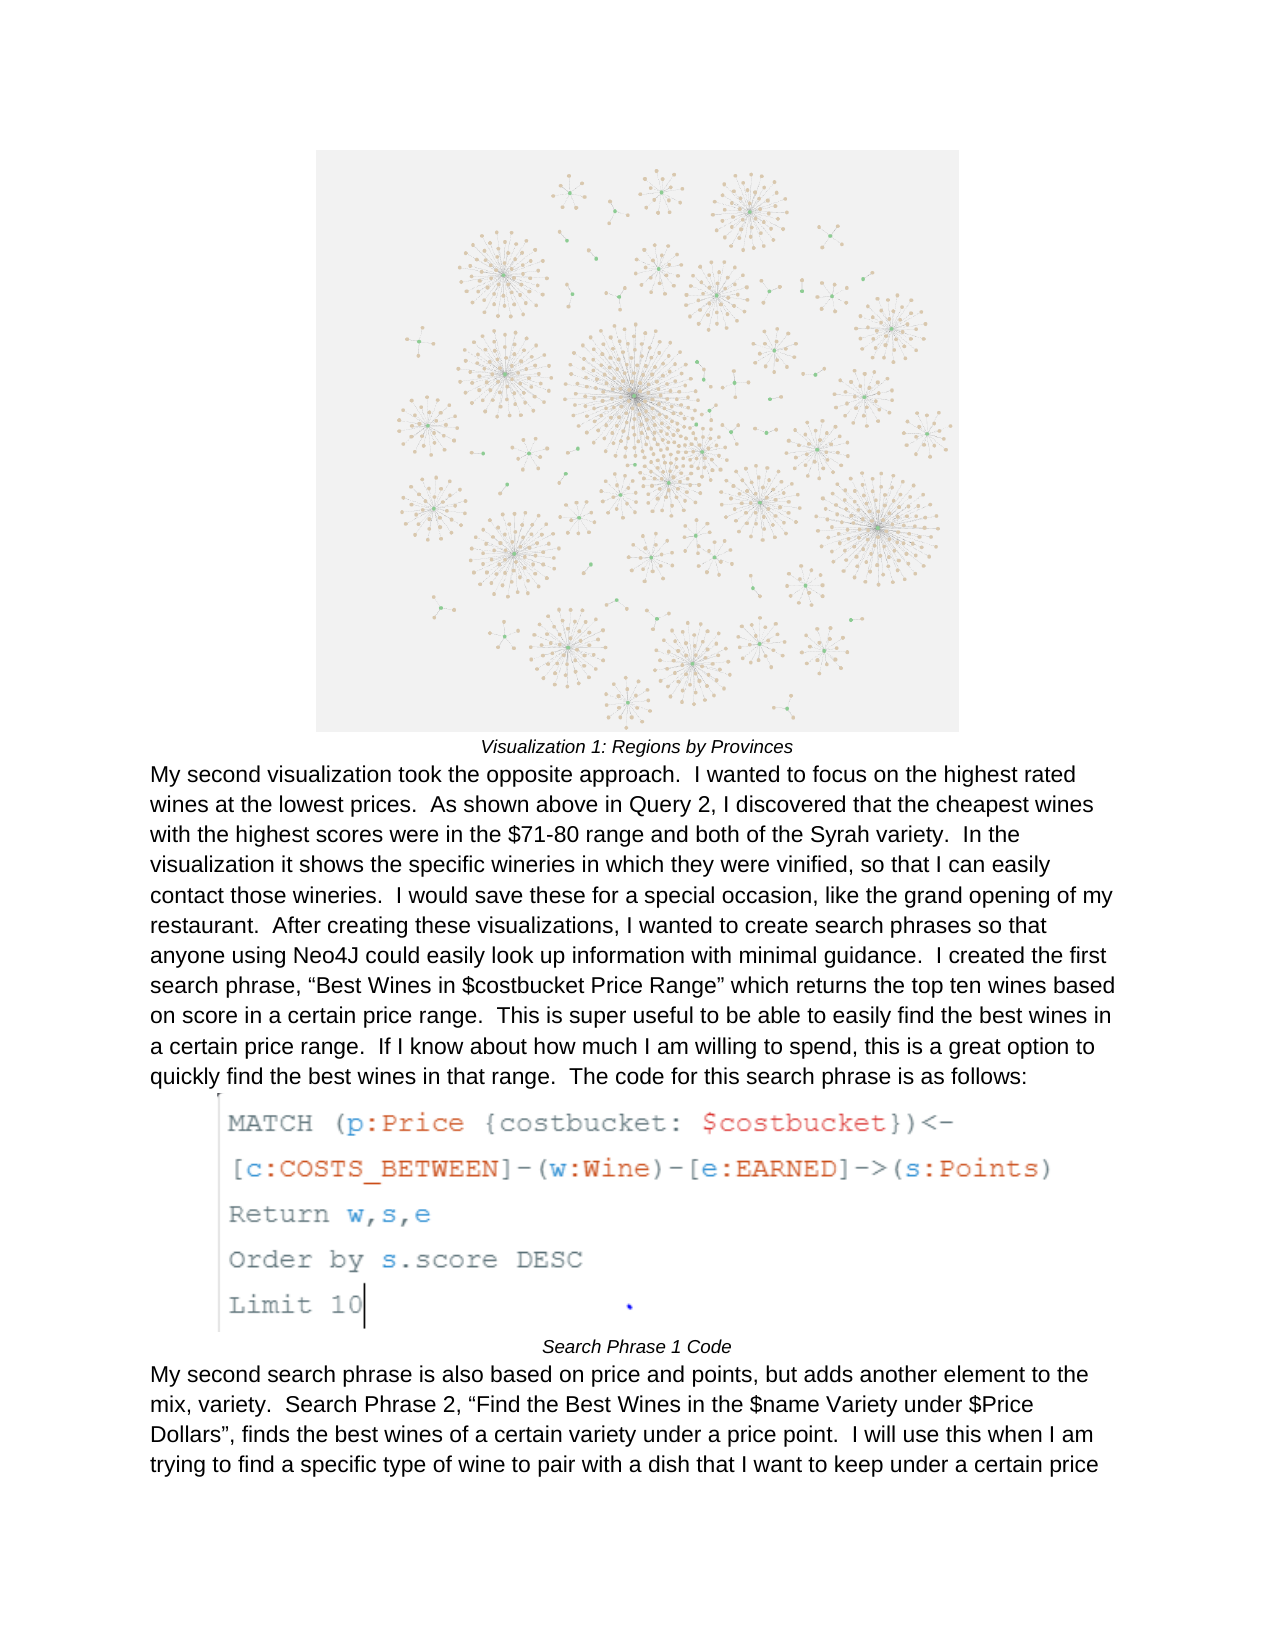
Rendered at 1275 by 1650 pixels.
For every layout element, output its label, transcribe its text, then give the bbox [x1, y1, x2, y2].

text Search Phrase 1 Code [150, 1336, 1125, 1357]
text My second visualization took the opposite approach. I wanted to focus on the highest rated wines at the lowest prices. As shown above in Query 2, I discovered that the cheapest wines with the highest scores were in the $71-80 range and both of the Syrah variety. In the visualization it shows the specific wineries in which they were vinified, so that I can easily contact those wineries. I would save these for a special occasion, like the grand opening of my restaurant. After creating these visualizations, I wanted to create search phrases so that anyone using Neo4J could easily look up information with minimal guidance. I created the first search phrase, “Best Wines in $costbucket Price Range” which returns the top ten wines based on score in a certain price range. This is super useful to be able to easily find the best wines in a certain price range. If I know about how much I am willing to spend, this is a great option to quickly find the best wines in that range. The code for this search phrase is as follows: [150, 761, 1125, 1089]
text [150, 1361, 1125, 1478]
picture [316, 150, 959, 732]
picture [217, 1093, 1058, 1332]
text Visualization 1: Regions by Provinces [150, 736, 1125, 757]
